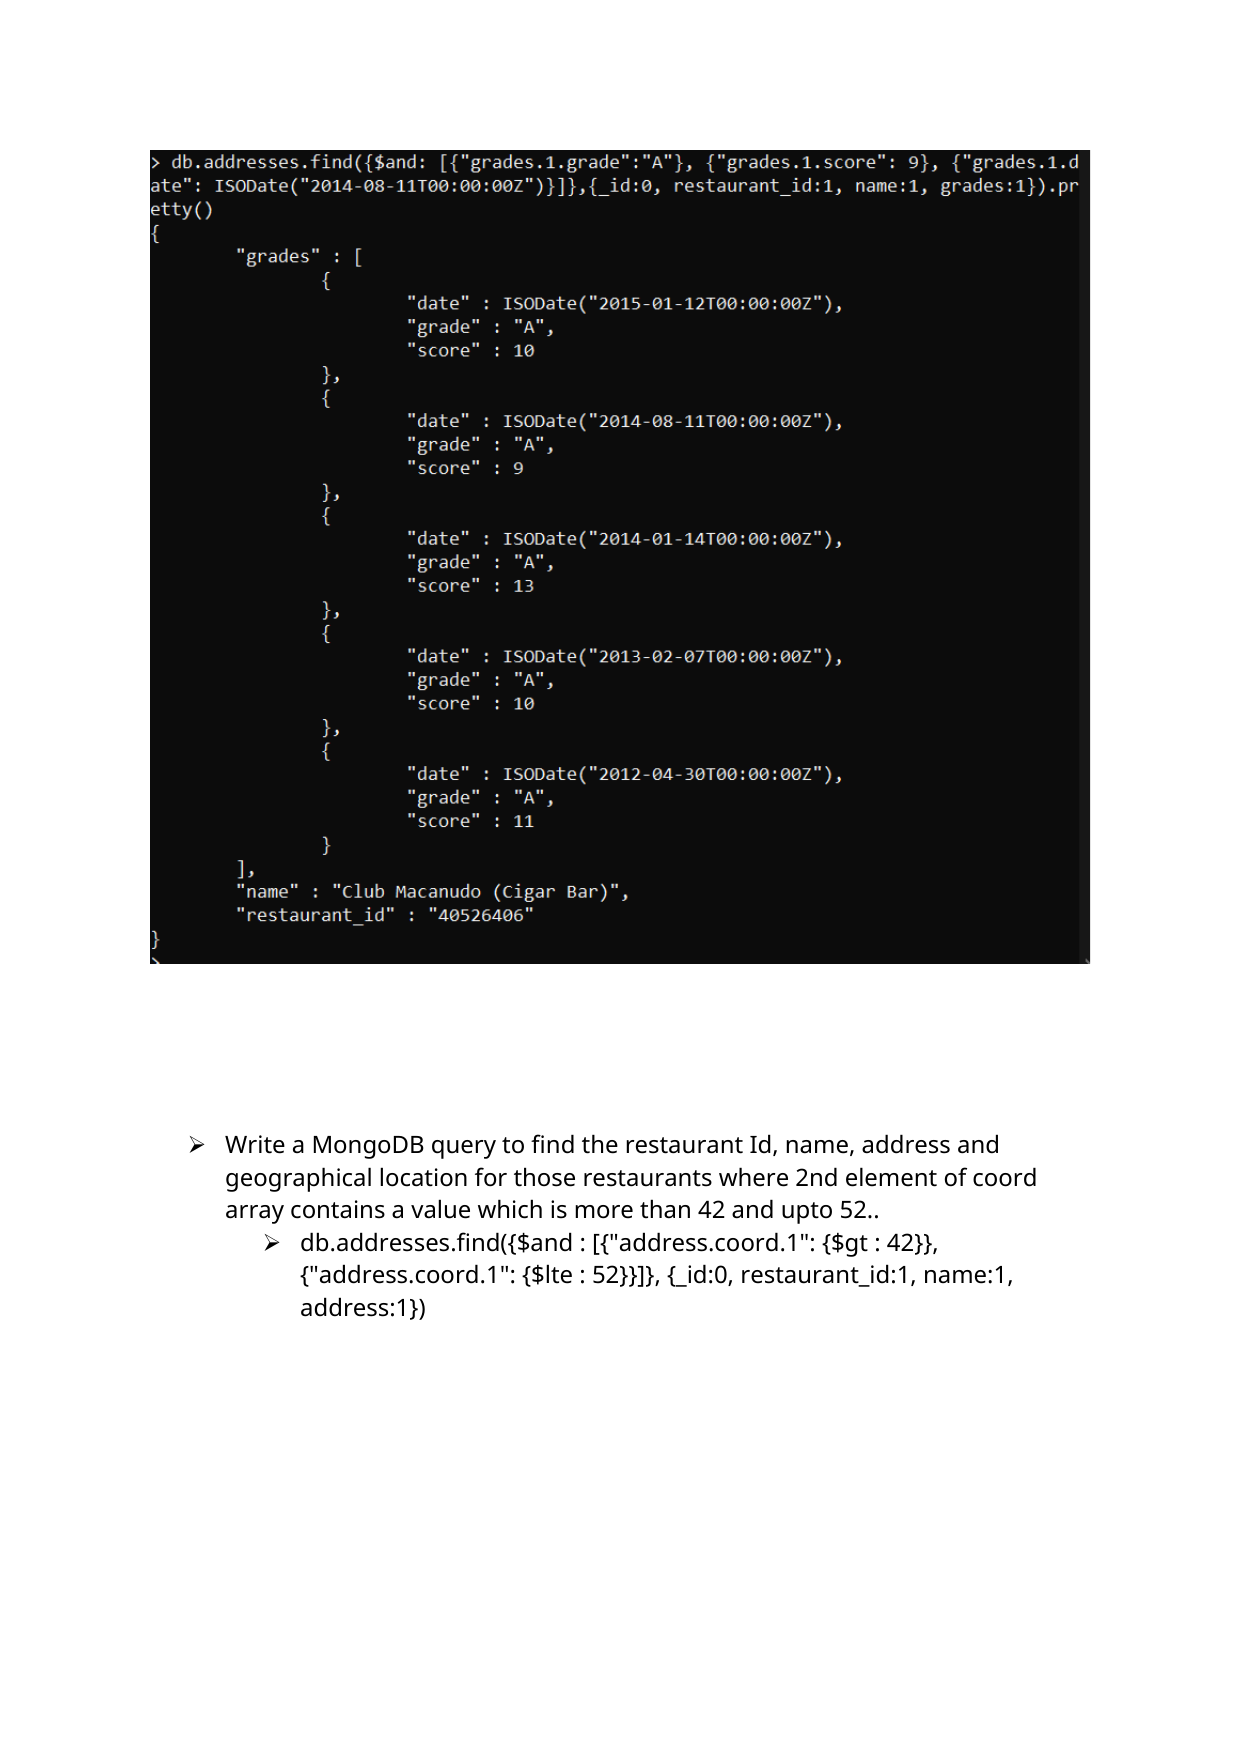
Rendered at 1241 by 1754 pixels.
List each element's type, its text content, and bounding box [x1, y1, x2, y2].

list Write a MongoDB query to find the restaurant Id, name, address and geographical location for those restaurants where 2nd element of coord array contains a value which is more than 42 and upto 52.. [187, 1128, 1090, 1226]
picture [150, 150, 1091, 964]
list db.addresses.find({$and : [{"address.coord.1": {$gt : 42}},{"address.coord.1": {$lte : 52}}]}, {_id:0, restaurant_id:1, name:1, address:1}) [262, 1226, 1090, 1323]
